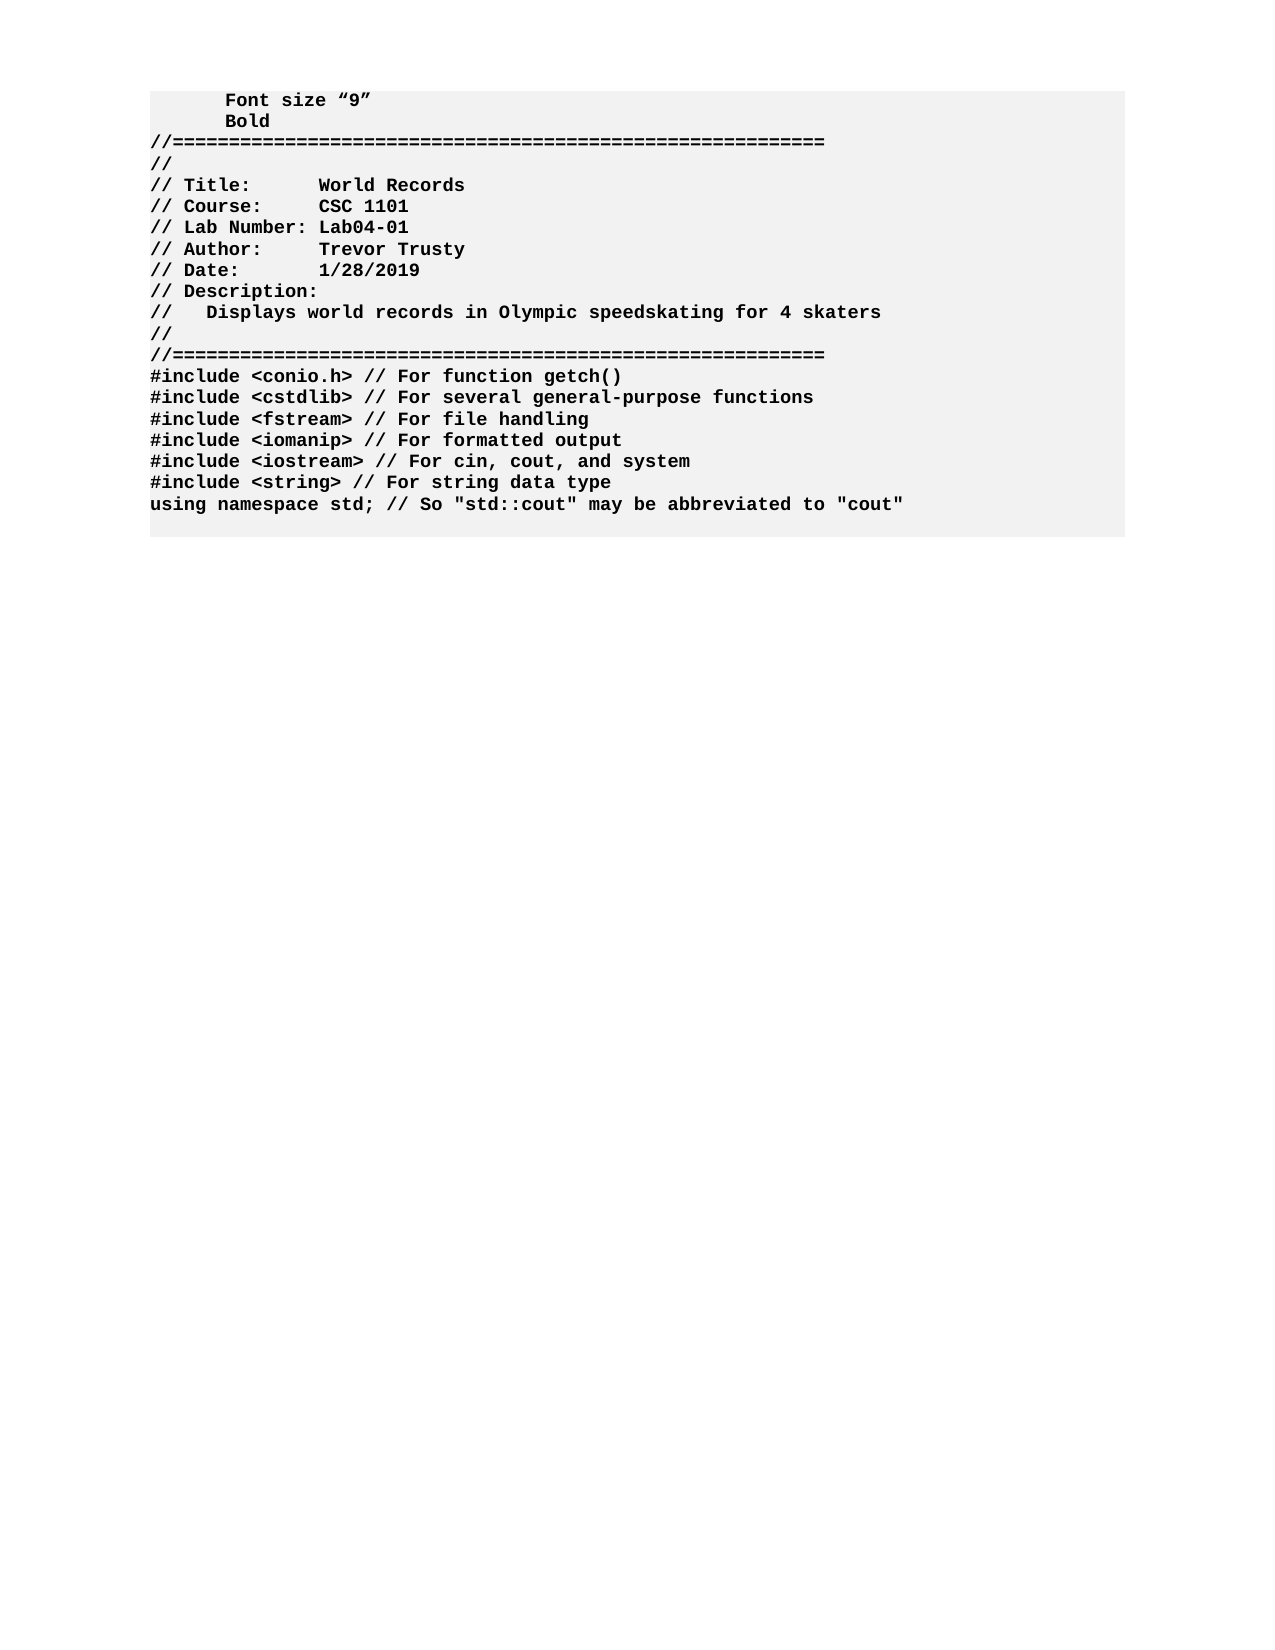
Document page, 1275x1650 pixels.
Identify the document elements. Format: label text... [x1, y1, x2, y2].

text // [150, 154, 1125, 176]
text #include <iomanip> // For formatted output [150, 431, 1125, 452]
text // Course: CSC 1101 [150, 197, 1125, 218]
text // Lab Number: Lab04-01 [150, 218, 1125, 239]
text Bold [150, 112, 1125, 133]
text // Author: Trevor Trusty [150, 239, 1125, 261]
text Font size “9” [150, 91, 1125, 112]
text #include <iostream> // For cin, cout, and system [150, 452, 1125, 473]
text using namespace std; // So "std::cout" may be abbreviated to "cout" [150, 494, 1125, 516]
text //========================================================== [150, 346, 1125, 367]
text // Displays world records in Olympic speedskating for 4 skaters [150, 303, 1125, 324]
text #include <cstdlib> // For several general-purpose functions [150, 388, 1125, 409]
text #include <conio.h> // For function getch() [150, 367, 1125, 388]
text // Description: [150, 282, 1125, 303]
text #include <string> // For string data type [150, 473, 1125, 494]
text // Date: 1/28/2019 [150, 261, 1125, 282]
text //========================================================== [150, 133, 1125, 154]
text #include <fstream> // For file handling [150, 409, 1125, 431]
text // [150, 324, 1125, 346]
text // Title: World Records [150, 176, 1125, 197]
